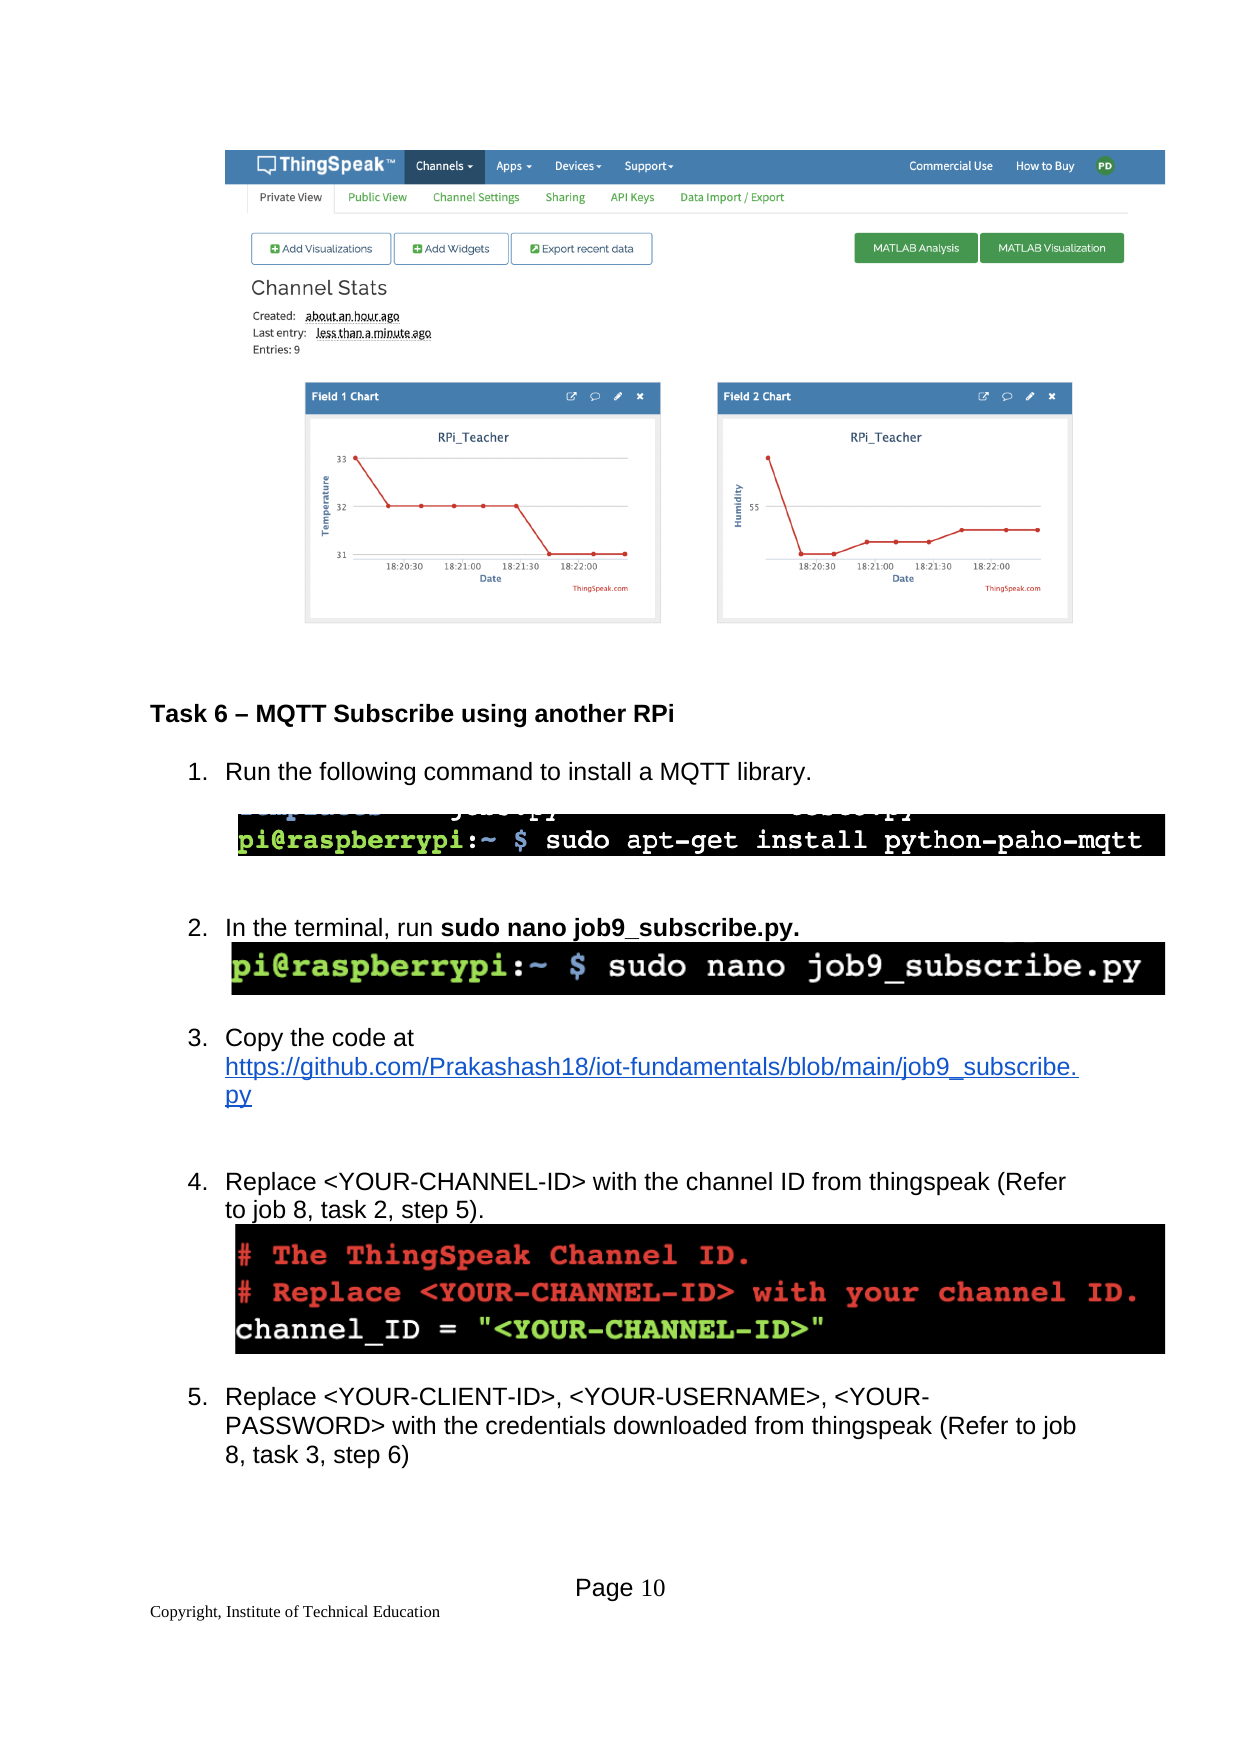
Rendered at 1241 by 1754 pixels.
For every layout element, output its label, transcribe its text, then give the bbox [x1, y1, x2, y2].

picture [225, 150, 1166, 642]
picture [225, 1224, 1166, 1354]
list In the terminal, run sudo nano job9_subscribe.py. [187, 913, 1090, 942]
list Replace <YOUR-CLIENT-ID>, <YOUR-USERNAME>, <YOUR-PASSWORD> with the credentials downloaded from thingspeak (Refer to job 8, task 3, step 6) [187, 1382, 1090, 1468]
picture [225, 814, 1166, 856]
list Run the following command to install a MQTT library. [187, 757, 1090, 785]
text Task 6 – MQTT Subscribe using another RPi [150, 699, 1090, 728]
list Copy the code at https://github.com/Prakashash18/iot-fundamentals/blob/main/job9_subscribe.py [187, 1023, 1090, 1109]
picture [225, 942, 1166, 995]
list Replace <YOUR-CHANNEL-ID> with the channel ID from thingspeak (Refer to job 8, task 2, step 5). [187, 1167, 1090, 1224]
